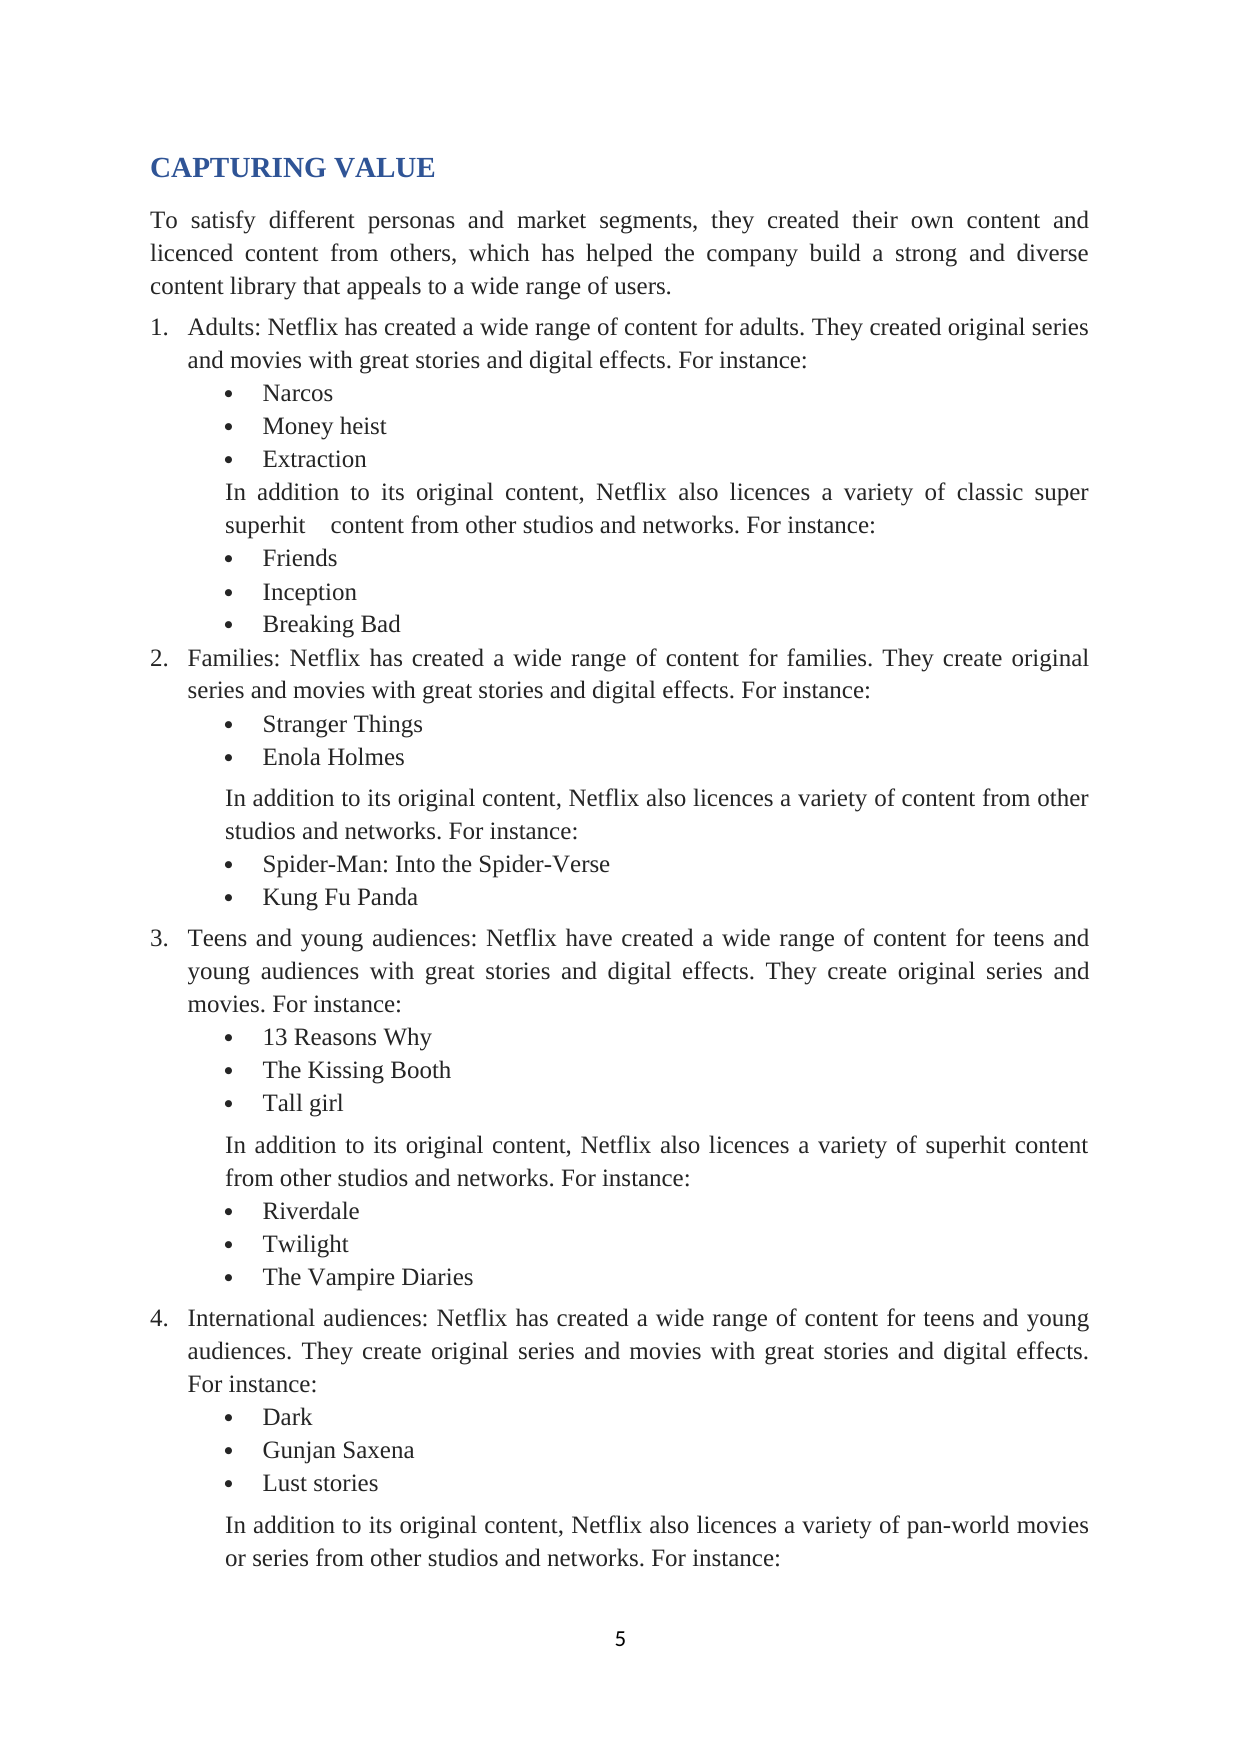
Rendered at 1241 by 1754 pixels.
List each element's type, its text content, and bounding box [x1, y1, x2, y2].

list Twilight [225, 1229, 1090, 1258]
list Lust stories [225, 1468, 1090, 1497]
text In addition to its original content, Netflix also licences a variety of superhit content from other studios and networks. For instance: [225, 1130, 1090, 1192]
list The Vampire Diaries [225, 1262, 1090, 1291]
list Gunjan Saxena [225, 1435, 1090, 1464]
list Adults: Netflix has created a wide range of content for adults. They created original series and movies with great stories and digital effects. For instance: [150, 312, 1090, 374]
list Kung Fu Panda [225, 882, 1090, 911]
text In addition to its original content, Netflix also licences a variety of classic super superhit content from other studios and networks. For instance: [225, 477, 1090, 539]
list Narcos [225, 378, 1090, 407]
list Riverdale [225, 1196, 1090, 1225]
list Extraction [225, 444, 1090, 473]
list Spider-Man: Into the Spider-Verse [225, 849, 1090, 878]
list Inception [225, 577, 1090, 605]
list Tall girl [225, 1088, 1090, 1117]
list International audiences: Netflix has created a wide range of content for teens and young audiences. They create original series and movies with great stories and digital effects. For instance: [150, 1303, 1090, 1398]
text In addition to its original content, Netflix also licences a variety of content from other studios and networks. For instance: [225, 783, 1090, 845]
list Teens and young audiences: Netflix have created a wide range of content for teens and young audiences with great stories and digital effects. They create original series and movies. For instance: [150, 923, 1090, 1018]
list Breaking Bad [225, 609, 1090, 638]
text To satisfy different personas and market segments, they created their own content and licenced content from others, which has helped the company build a strong and diverse content library that appeals to a wide range of users. [150, 205, 1090, 300]
list Friends [225, 543, 1090, 572]
list The Kissing Booth [225, 1056, 1090, 1084]
list Families: Netflix has created a wide range of content for families. They create original series and movies with great stories and digital effects. For instance: [150, 643, 1090, 704]
list 13 Reasons Why [225, 1022, 1090, 1051]
list Stranger Things [225, 709, 1090, 737]
text CAPTURING VALUE [150, 150, 1090, 183]
text In addition to its original content, Netflix also licences a variety of pan-world movies or series from other studios and networks. For instance: [225, 1510, 1090, 1572]
list Enola Holmes [225, 742, 1090, 770]
list Money heist [225, 411, 1090, 440]
list Dark [225, 1402, 1090, 1431]
